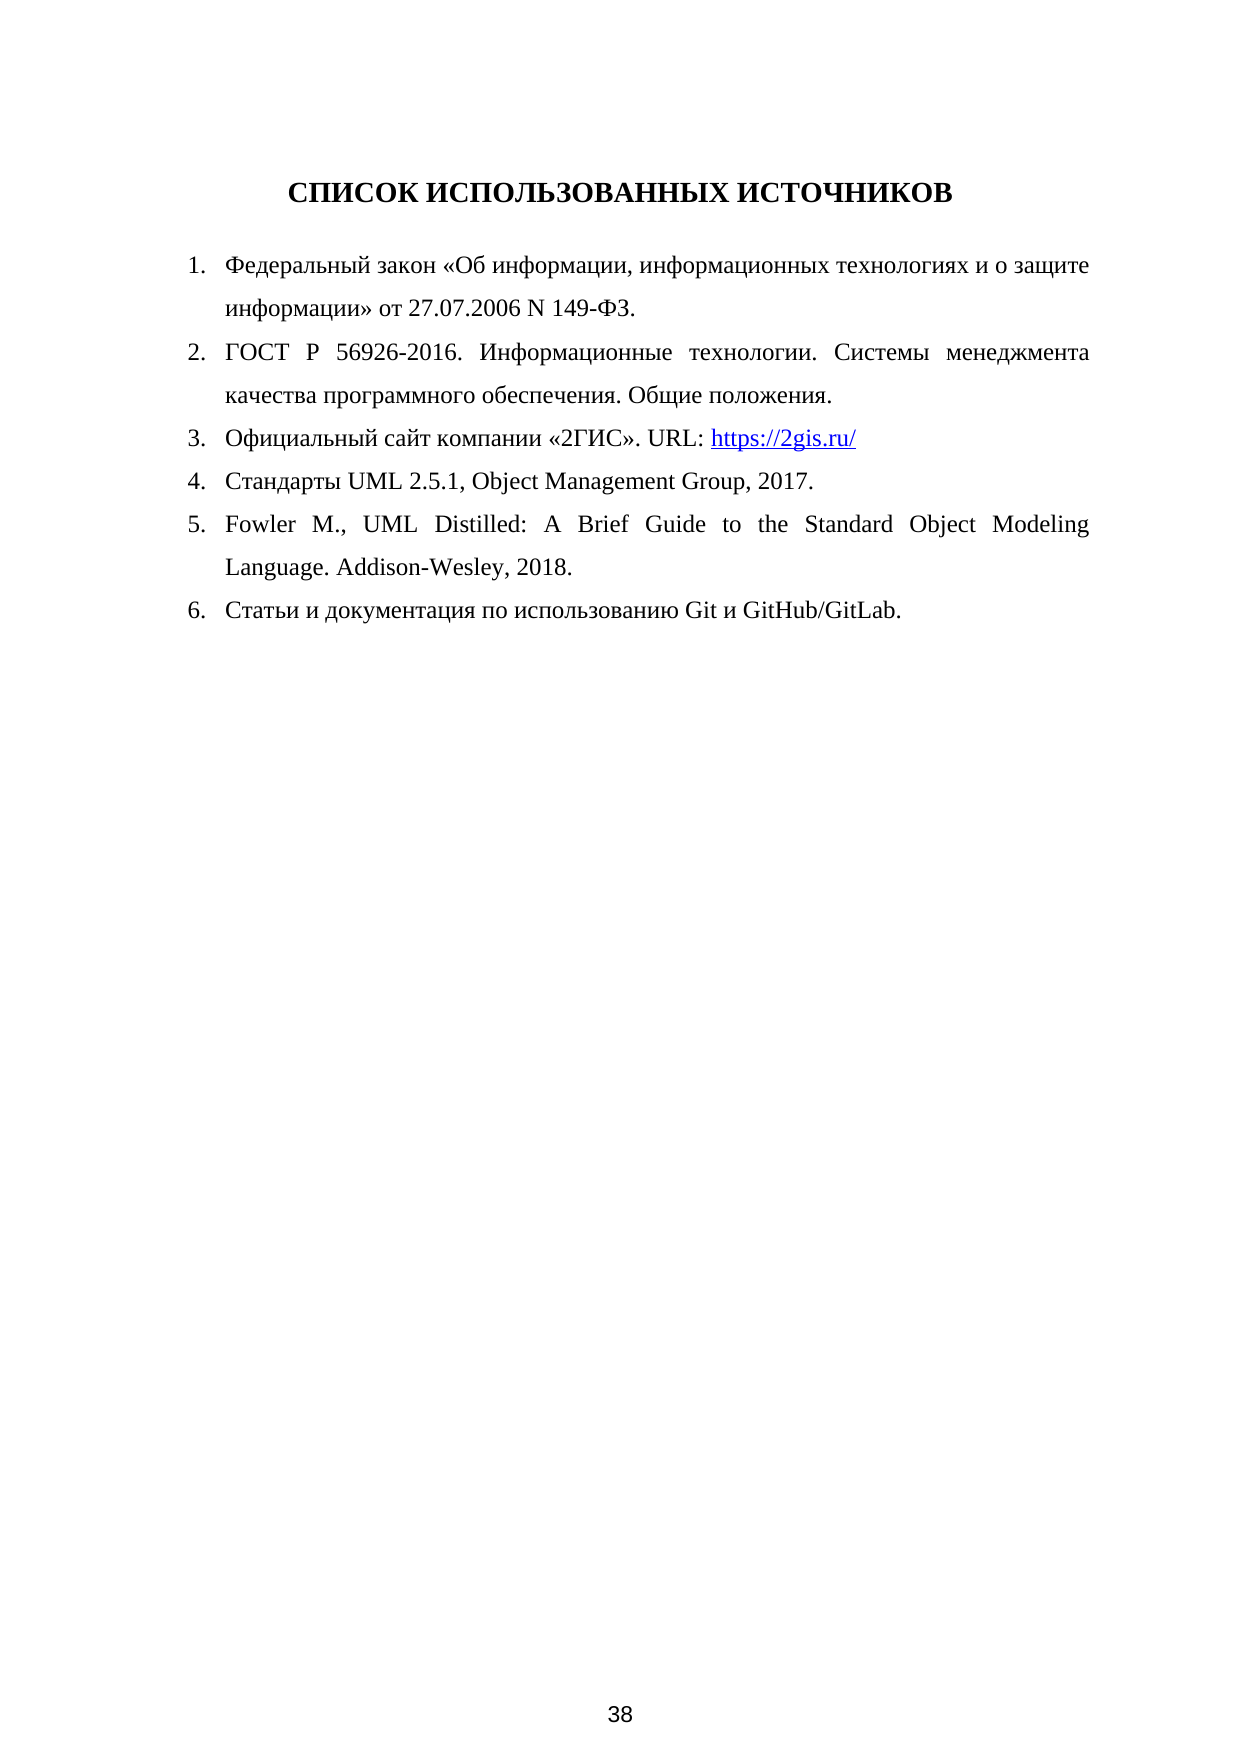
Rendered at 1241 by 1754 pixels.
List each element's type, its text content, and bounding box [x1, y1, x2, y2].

list Официальный сайт компании «2ГИС». URL: https://2gis.ru/ [187, 423, 1090, 452]
text Список использованных источников [150, 175, 1090, 208]
list ГОСТ Р 56926-2016. Информационные технологии. Системы менеджмента качества программного обеспечения. Общие положения. [187, 337, 1090, 408]
list Стандарты UML 2.5.1, Object Management Group, 2017. [187, 466, 1090, 495]
list Статьи и документация по использованию Git и GitHub/GitLab. [187, 595, 1090, 624]
list Fowler M., UML Distilled: A Brief Guide to the Standard Object Modeling Language. Addison-Wesley, 2018. [187, 509, 1090, 581]
list Федеральный закон «Об информации, информационных технологиях и о защите информации» от 27.07.2006 N 149-ФЗ. [187, 250, 1090, 322]
